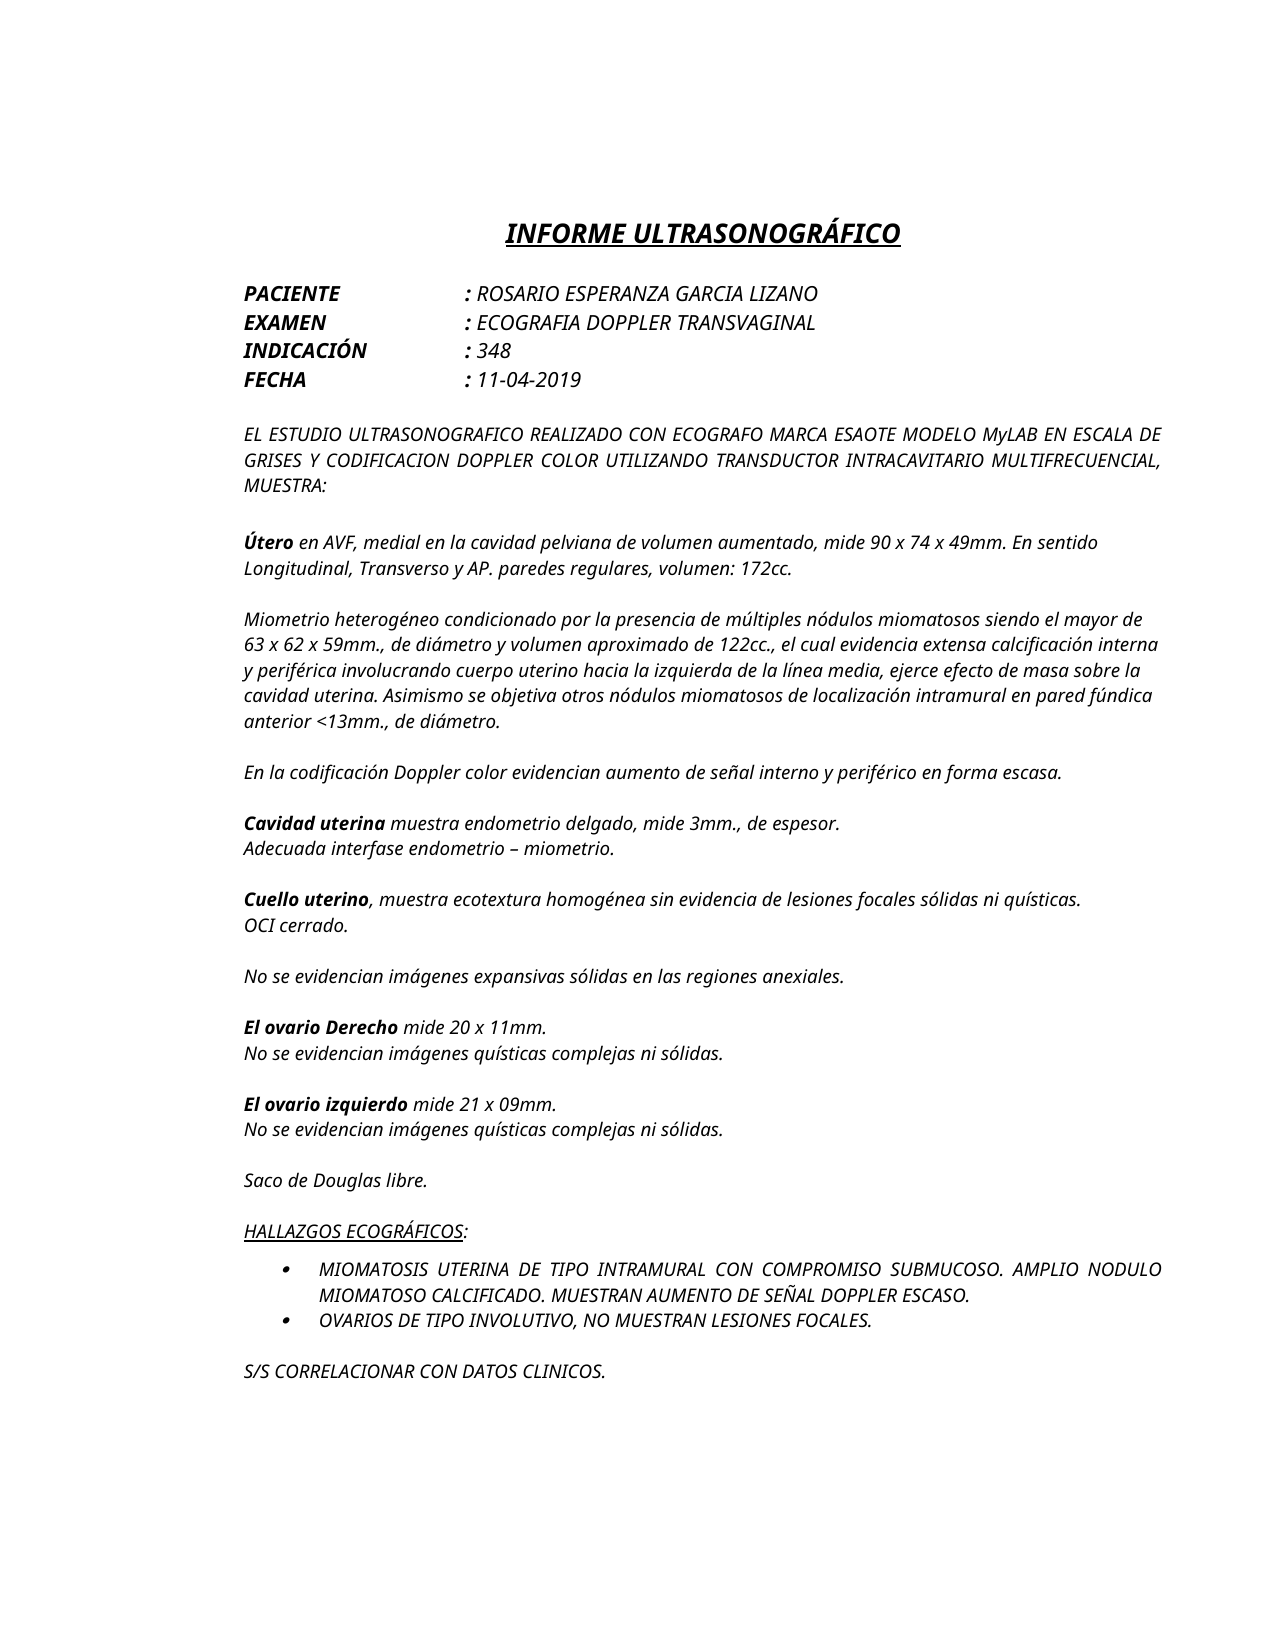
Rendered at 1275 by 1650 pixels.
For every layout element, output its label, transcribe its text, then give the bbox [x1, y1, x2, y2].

subtitle EL ESTUDIO ULTRASONOGRAFICO REALIZADO CON ECOGRAFO MARCA ESAOTE MODELO MyLAB EN ESCALA DE GRISES Y CODIFICACION DOPPLER COLOR UTILIZANDO TRANSDUCTOR INTRACAVITARIO MULTIFRECUENCIAL, MUESTRA: [244, 422, 1162, 498]
list OVARIOS DE TIPO INVOLUTIVO, NO MUESTRAN LESIONES FOCALES. [281, 1308, 1162, 1333]
text HALLAZGOS ECOGRÁFICOS: [244, 1218, 1162, 1244]
text FECHA : 11-04-2019 [244, 365, 1162, 393]
text PACIENTE : ROSARIO ESPERANZA GARCIA LIZANO [244, 279, 1162, 308]
text EXAMEN : ECOGRAFIA DOPPLER TRANSVAGINAL [244, 308, 1162, 336]
text OCI cerrado. [244, 912, 1162, 938]
text No se evidencian imágenes quísticas complejas ni sólidas. [244, 1040, 1162, 1065]
text El ovario izquierdo mide 21 x 09mm. [244, 1091, 1162, 1116]
text En la codificación Doppler color evidencian aumento de señal interno y periférico en forma escasa. [244, 759, 1162, 785]
text Adecuada interfase endometrio – miometrio. [244, 836, 1162, 861]
text No se evidencian imágenes quísticas complejas ni sólidas. [244, 1116, 1162, 1142]
text Cuello uterino, muestra ecotextura homogénea sin evidencia de lesiones focales sólidas ni quísticas. [244, 887, 1162, 912]
text No se evidencian imágenes expansivas sólidas en las regiones anexiales. [244, 963, 1162, 989]
text S/S CORRELACIONAR CON DATOS CLINICOS. [244, 1359, 1162, 1384]
list MIOMATOSIS UTERINA DE TIPO INTRAMURAL CON COMPROMISO SUBMUCOSO. AMPLIO NODULO MIOMATOSO CALCIFICADO. MUESTRAN AUMENTO DE SEÑAL DOPPLER ESCASO. [281, 1257, 1162, 1308]
text Miometrio heterogéneo condicionado por la presencia de múltiples nódulos miomatosos siendo el mayor de 63 x 62 x 59mm., de diámetro y volumen aproximado de 122cc., el cual evidencia extensa calcificación interna y periférica involucrando cuerpo uterino hacia la izquierda de la línea media, ejerce efecto de masa sobre la cavidad uterina. Asimismo se objetiva otros nódulos miomatosos de localización intramural en pared fúndica anterior <13mm., de diámetro. [244, 606, 1162, 734]
text INDICACIÓN : 348 [244, 336, 1162, 365]
text Cavidad uterina muestra endometrio delgado, mide 3mm., de espesor. [244, 810, 1162, 836]
text Útero en AVF, medial en la cavidad pelviana de volumen aumentado, mide 90 x 74 x 49mm. En sentido Longitudinal, Transverso y AP. paredes regulares, volumen: 172cc. [244, 529, 1162, 581]
text El ovario Derecho mide 20 x 11mm. [244, 1014, 1162, 1040]
text Saco de Douglas libre. [244, 1167, 1162, 1193]
title INFORME ULTRASONOGRÁFICO [244, 214, 1162, 251]
